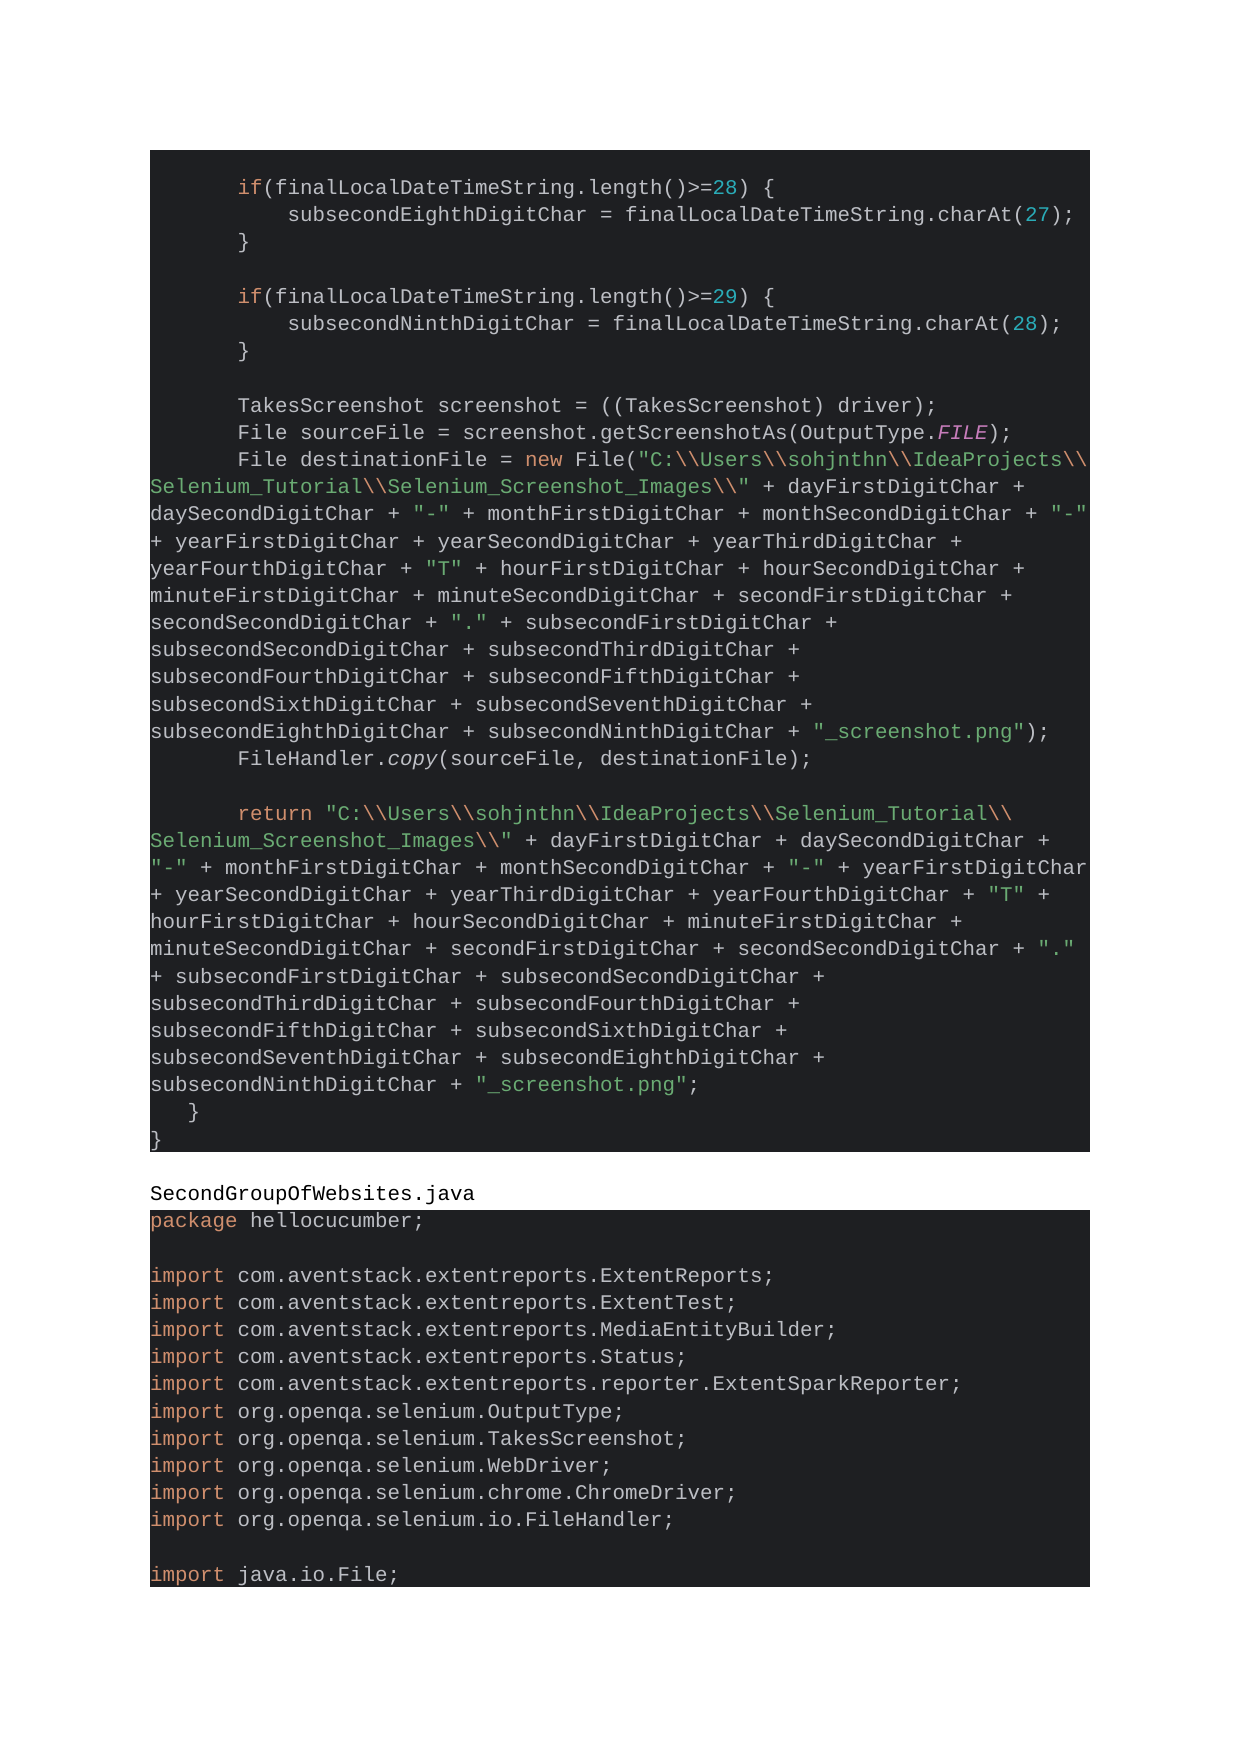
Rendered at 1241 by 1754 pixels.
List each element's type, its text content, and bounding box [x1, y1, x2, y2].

text import org.openqa.selenium.WebDriver; [150, 1455, 1090, 1479]
text } [150, 232, 1090, 255]
text subsecondEighthDigitChar = finalLocalDateTimeString.charAt(27); [150, 204, 1090, 228]
text import org.openqa.selenium.io.FileHandler; [150, 1509, 1090, 1533]
text SecondGroupOfWebsites.java [150, 1183, 1090, 1207]
text import java.io.File; [150, 1564, 1090, 1587]
text if(finalLocalDateTimeString.length()>=29) { [150, 286, 1090, 309]
text import org.openqa.selenium.OutputType; [150, 1401, 1090, 1424]
text import com.aventstack.extentreports.reporter.ExtentSparkReporter; [150, 1373, 1090, 1397]
text } [150, 1129, 1090, 1152]
text return "C:\\Users\\sohjnthn\\IdeaProjects\\Selenium_Tutorial\\Selenium_Screenshot_Images\\" + dayFirstDigitChar + daySecondDigitChar + "-" + monthFirstDigitChar + monthSecondDigitChar + "-" + yearFirstDigitChar + yearSecondDigitChar + yearThirdDigitChar + yearFourthDigitChar + "T" + hourFirstDigitChar + hourSecondDigitChar + minuteFirstDigitChar + minuteSecondDigitChar + secondFirstDigitChar + secondSecondDigitChar + "." + subsecondFirstDigitChar + subsecondSecondDigitChar + subsecondThirdDigitChar + subsecondFourthDigitChar + subsecondFifthDigitChar + subsecondSixthDigitChar + subsecondSeventhDigitChar + subsecondEighthDigitChar + subsecondNinthDigitChar + "_screenshot.png"; [150, 802, 1090, 1098]
text import org.openqa.selenium.TakesScreenshot; [150, 1428, 1090, 1451]
text TakesScreenshot screenshot = ((TakesScreenshot) driver); [150, 395, 1090, 418]
text File destinationFile = new File("C:\\Users\\sohjnthn\\IdeaProjects\\Selenium_Tutorial\\Selenium_Screenshot_Images\\" + dayFirstDigitChar + daySecondDigitChar + "-" + monthFirstDigitChar + monthSecondDigitChar + "-" + yearFirstDigitChar + yearSecondDigitChar + yearThirdDigitChar + yearFourthDigitChar + "T" + hourFirstDigitChar + hourSecondDigitChar + minuteFirstDigitChar + minuteSecondDigitChar + secondFirstDigitChar + secondSecondDigitChar + "." + subsecondFirstDigitChar + subsecondSecondDigitChar + subsecondThirdDigitChar + subsecondFourthDigitChar + subsecondFifthDigitChar + subsecondSixthDigitChar + subsecondSeventhDigitChar + subsecondEighthDigitChar + subsecondNinthDigitChar + "_screenshot.png"); [150, 449, 1090, 744]
text } [150, 340, 1090, 364]
text subsecondNinthDigitChar = finalLocalDateTimeString.charAt(28); [150, 313, 1090, 337]
text import com.aventstack.extentreports.Status; [150, 1346, 1090, 1370]
text import com.aventstack.extentreports.ExtentTest; [150, 1292, 1090, 1316]
text import com.aventstack.extentreports.MediaEntityBuilder; [150, 1319, 1090, 1343]
text if(finalLocalDateTimeString.length()>=28) { [150, 177, 1090, 201]
text } [150, 1102, 1090, 1125]
text package hellocucumber; [150, 1210, 1090, 1234]
text import org.openqa.selenium.chrome.ChromeDriver; [150, 1482, 1090, 1506]
text File sourceFile = screenshot.getScreenshotAs(OutputType.FILE); [150, 422, 1090, 446]
text import com.aventstack.extentreports.ExtentReports; [150, 1265, 1090, 1288]
text FileHandler.copy(sourceFile, destinationFile); [150, 748, 1090, 772]
